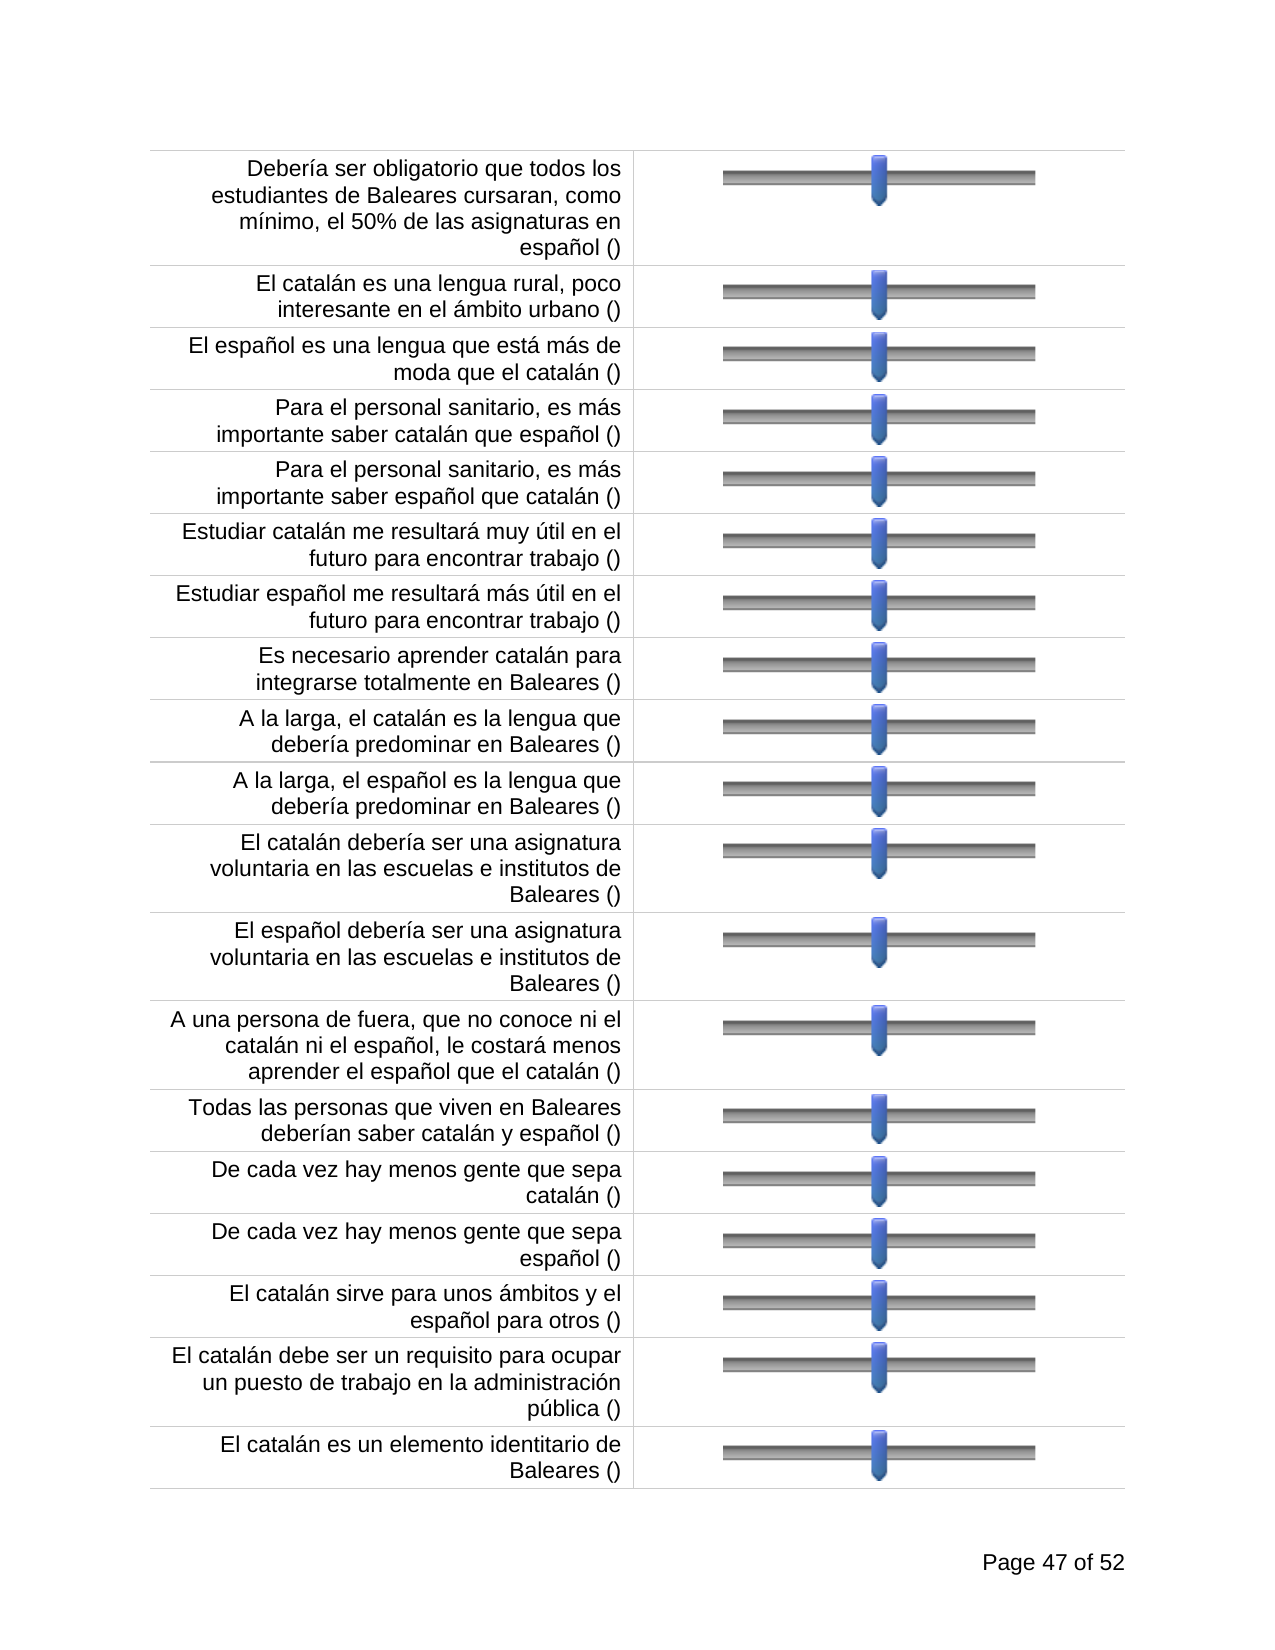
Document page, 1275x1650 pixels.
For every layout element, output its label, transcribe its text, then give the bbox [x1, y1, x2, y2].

table_cell [634, 452, 1125, 513]
table_cell Debería ser obligatorio que todos los estudiantes de Baleares cursaran, como mínimo, el 50% de las asignaturas en español () [150, 151, 633, 265]
picture [723, 704, 1036, 755]
picture [723, 766, 1036, 817]
table_cell [634, 328, 1125, 389]
table_cell El catalán debería ser una asignatura voluntaria en las escuelas e institutos de Baleares () [150, 825, 633, 912]
table_cell [634, 1214, 1125, 1275]
picture [723, 332, 1036, 382]
table_cell [634, 763, 1125, 823]
table_cell El catalán sirve para unos ámbitos y el español para otros () [150, 1276, 633, 1337]
table_cell [634, 1427, 1125, 1488]
picture [723, 1094, 1036, 1144]
table_cell Es necesario aprender catalán para integrarse totalmente en Baleares () [150, 638, 633, 699]
table_cell Todas las personas que viven en Baleares deberían saber catalán y español () [150, 1090, 633, 1151]
picture [723, 1005, 1036, 1056]
table_cell [634, 825, 1125, 912]
picture [723, 1156, 1036, 1207]
picture [723, 456, 1036, 507]
picture [723, 1430, 1036, 1481]
table_cell [634, 151, 1125, 265]
table_cell De cada vez hay menos gente que sepa catalán () [150, 1152, 633, 1213]
table_cell [634, 1338, 1125, 1426]
table_cell A una persona de fuera, que no conoce ni el catalán ni el español, le costará menos aprender el español que el catalán () [150, 1001, 633, 1089]
picture [723, 155, 1036, 206]
picture [723, 518, 1036, 569]
table_cell [634, 1152, 1125, 1213]
picture [723, 917, 1036, 968]
picture [723, 1218, 1036, 1269]
picture [723, 580, 1036, 631]
table_cell [634, 390, 1125, 451]
table_cell A la larga, el catalán es la lengua que debería predominar en Baleares () [150, 700, 633, 761]
table_cell [634, 1090, 1125, 1151]
table_cell Estudiar español me resultará más útil en el futuro para encontrar trabajo () [150, 576, 633, 637]
table_cell El español debería ser una asignatura voluntaria en las escuelas e institutos de Baleares () [150, 913, 633, 1000]
table_cell [634, 514, 1125, 575]
table_cell [634, 913, 1125, 1000]
table_cell [634, 576, 1125, 637]
table_cell [634, 700, 1125, 761]
table_cell Estudiar catalán me resultará muy útil en el futuro para encontrar trabajo () [150, 514, 633, 575]
picture [723, 394, 1036, 445]
table_cell El español es una lengua que está más de moda que el catalán () [150, 328, 633, 389]
table_cell De cada vez hay menos gente que sepa español () [150, 1214, 633, 1275]
table_cell [634, 638, 1125, 699]
table_cell Para el personal sanitario, es más importante saber catalán que español () [150, 390, 633, 451]
table_cell El catalán es un elemento identitario de Baleares () [150, 1427, 633, 1488]
picture [723, 828, 1036, 879]
picture [723, 1280, 1036, 1331]
table_cell [634, 266, 1125, 327]
table_cell A la larga, el español es la lengua que debería predominar en Baleares () [150, 763, 633, 823]
table_cell [634, 1001, 1125, 1089]
picture [723, 642, 1036, 693]
picture [723, 270, 1036, 320]
table_cell Para el personal sanitario, es más importante saber español que catalán () [150, 452, 633, 513]
table_cell [634, 1276, 1125, 1337]
table_cell El catalán es una lengua rural, poco interesante en el ámbito urbano () [150, 266, 633, 327]
picture [723, 1342, 1036, 1393]
table_cell El catalán debe ser un requisito para ocupar un puesto de trabajo en la administración pública () [150, 1338, 633, 1426]
